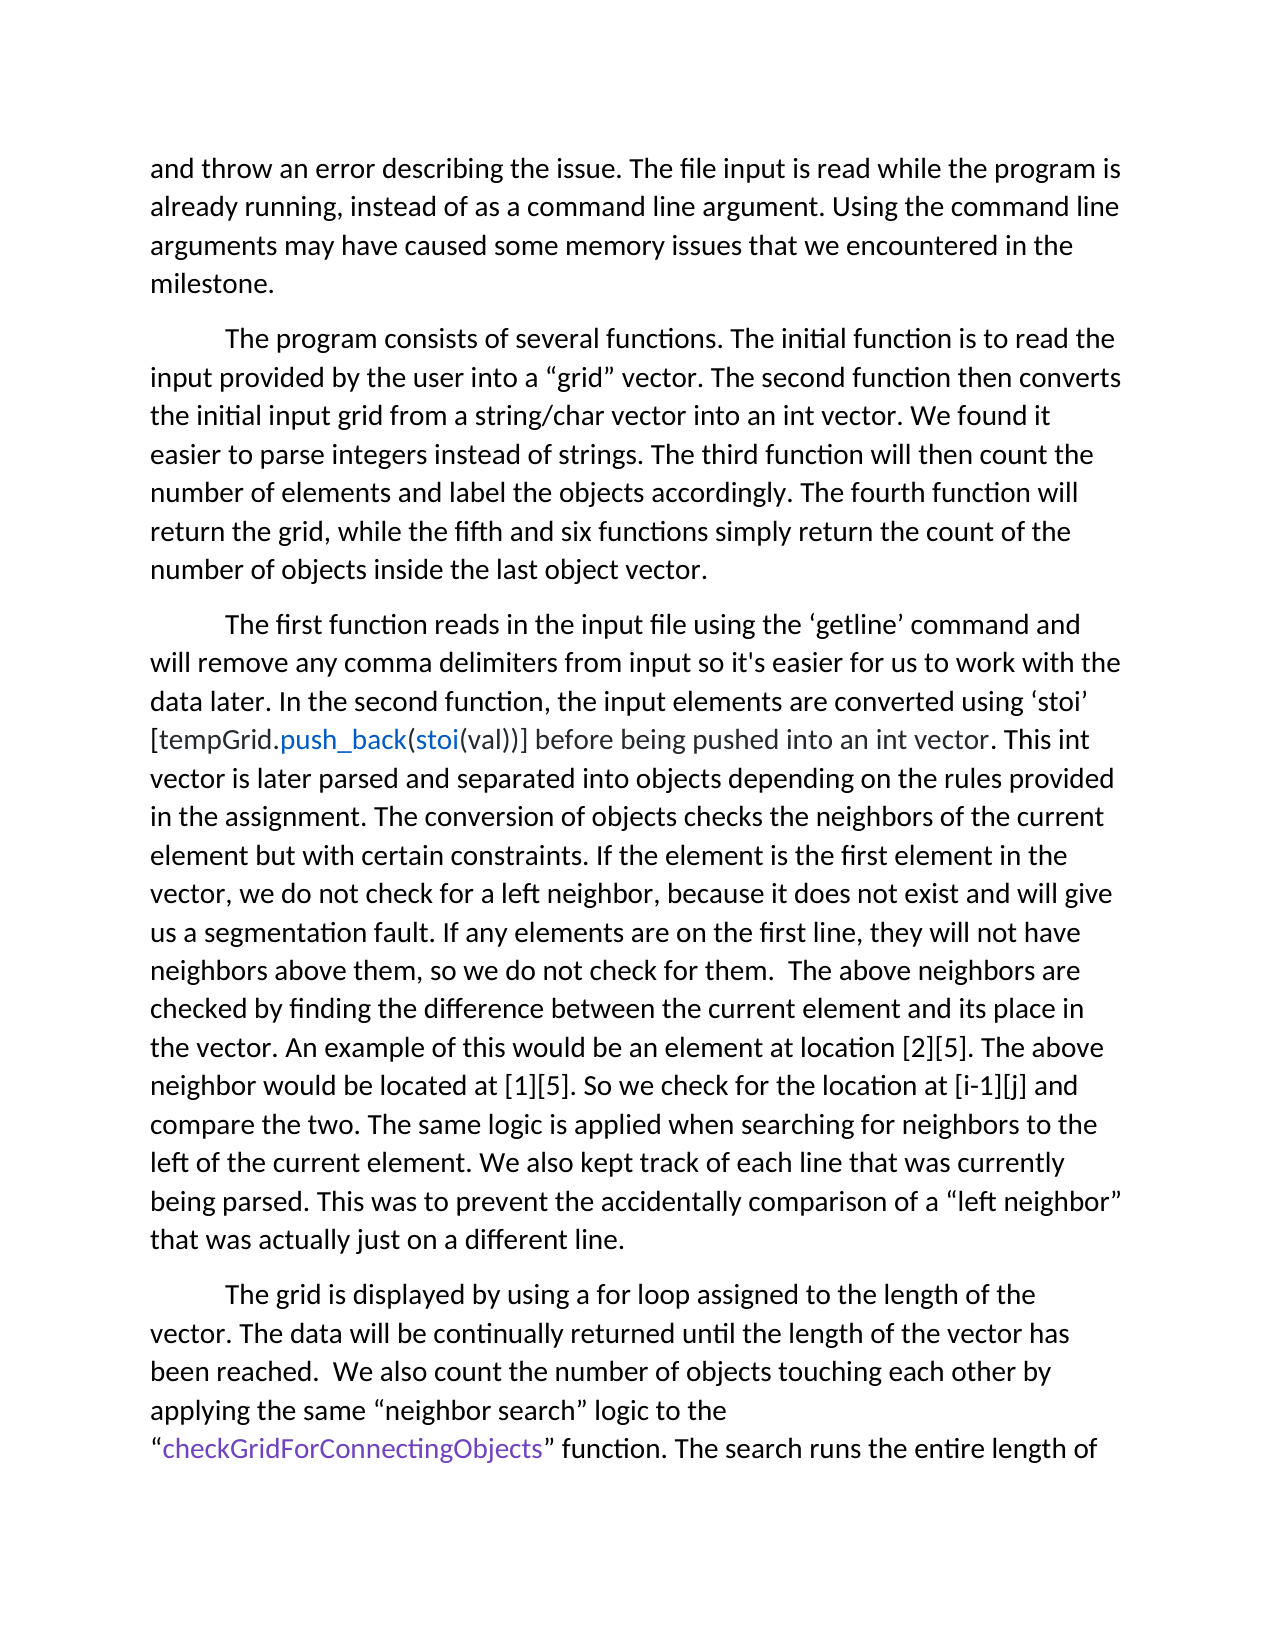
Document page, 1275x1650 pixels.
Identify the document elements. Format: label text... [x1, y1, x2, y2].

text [150, 1276, 1125, 1466]
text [150, 150, 1125, 301]
text The first function reads in the input file using the ‘getline’ command and will remove any comma delimiters from input so it's easier for us to work with the data later. In the second function, the input elements are converted using ‘stoi’ [tempGrid.push_back(stoi(val))] before being pushed into an int vector. This int vector is later parsed and separated into objects depending on the rules provided in the assignment. The conversion of objects checks the neighbors of the current element but with certain constraints. If the element is the first element in the vector, we do not check for a left neighbor, because it does not exist and will give us a segmentation fault. If any elements are on the first line, they will not have neighbors above them, so we do not check for them. The above neighbors are checked by finding the difference between the current element and its place in the vector. An example of this would be an element at location [2][5]. The above neighbor would be located at [1][5]. So we check for the location at [i-1][j] and compare the two. The same logic is applied when searching for neighbors to the left of the current element. We also kept track of each line that was currently being parsed. This was to prevent the accidentally comparison of a “left neighbor” that was actually just on a different line. [150, 606, 1125, 1257]
text The program consists of several functions. The initial function is to read the input provided by the user into a “grid” vector. The second function then converts the initial input grid from a string/char vector into an int vector. We found it easier to parse integers instead of strings. The third function will then count the number of elements and label the objects accordingly. The fourth function will return the grid, while the fifth and six functions simply return the count of the number of objects inside the last object vector. [150, 320, 1125, 587]
